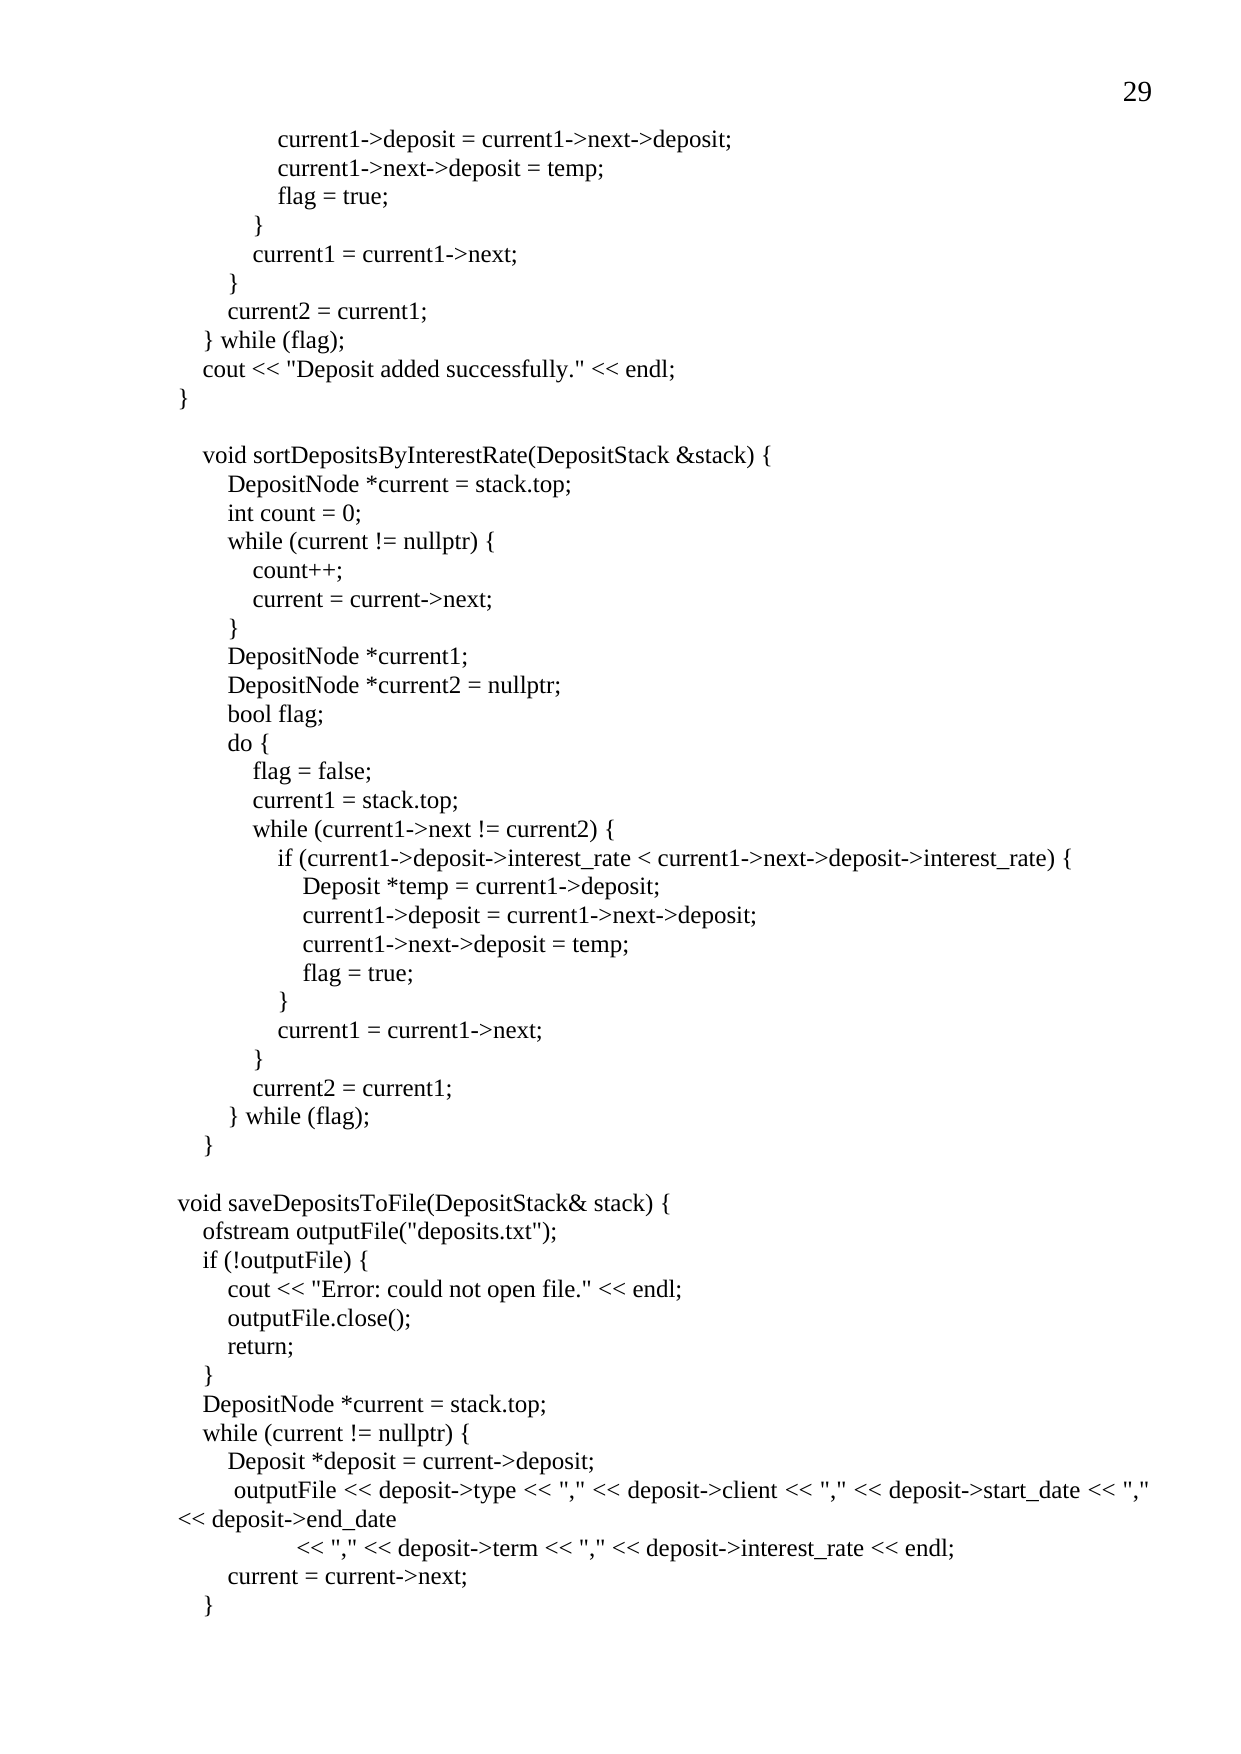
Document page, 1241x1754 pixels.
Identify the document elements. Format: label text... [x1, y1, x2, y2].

text DepositNode *current = stack.top; [177, 1389, 1152, 1418]
text current1 = stack.top; [177, 785, 1152, 814]
text } [177, 1044, 1152, 1073]
text DepositNode *current2 = nullptr; [177, 670, 1152, 699]
text } [177, 986, 1152, 1015]
text Deposit *temp = current1->deposit; [177, 871, 1152, 900]
text DepositNode *current1; [177, 641, 1152, 670]
text current2 = current1; [177, 296, 1152, 325]
text current1->next->deposit = temp; [177, 153, 1152, 181]
text return; [177, 1331, 1152, 1360]
text bool flag; [177, 699, 1152, 728]
text } [177, 268, 1152, 296]
text DepositNode *current = stack.top; [177, 469, 1152, 498]
text } while (flag); [177, 1101, 1152, 1130]
text current1->deposit = current1->next->deposit; [177, 124, 1152, 153]
text } [177, 613, 1152, 641]
text Deposit *deposit = current->deposit; [177, 1446, 1152, 1475]
text outputFile << deposit->type << "," << deposit->client << "," << deposit->start_date << "," << deposit->end_date [177, 1475, 1152, 1533]
text ofstream outputFile("deposits.txt"); [177, 1216, 1152, 1245]
text cout << "Deposit added successfully." << endl; [177, 354, 1152, 383]
text flag = true; [177, 181, 1152, 210]
text count++; [177, 555, 1152, 584]
text current1 = current1->next; [177, 1015, 1152, 1044]
text while (current1->next != current2) { [177, 814, 1152, 843]
text current1 = current1->next; [177, 239, 1152, 268]
text } [177, 383, 1152, 411]
text flag = false; [177, 756, 1152, 785]
text if (current1->deposit->interest_rate < current1->next->deposit->interest_rate) { [177, 843, 1152, 871]
text current1->deposit = current1->next->deposit; [177, 900, 1152, 929]
text while (current != nullptr) { [177, 526, 1152, 555]
text current = current->next; [177, 1561, 1152, 1590]
text while (current != nullptr) { [177, 1418, 1152, 1446]
text outputFile.close(); [177, 1303, 1152, 1331]
text } [177, 210, 1152, 239]
text } [177, 1130, 1152, 1159]
text current2 = current1; [177, 1073, 1152, 1101]
text do { [177, 728, 1152, 756]
text << "," << deposit->term << "," << deposit->interest_rate << endl; [177, 1533, 1152, 1561]
text void saveDepositsToFile(DepositStack& stack) { [177, 1188, 1152, 1216]
text } while (flag); [177, 325, 1152, 354]
text current = current->next; [177, 584, 1152, 613]
text void sortDepositsByInterestRate(DepositStack &stack) { [177, 440, 1152, 469]
text } [177, 1590, 1152, 1619]
text if (!outputFile) { [177, 1245, 1152, 1274]
text cout << "Error: could not open file." << endl; [177, 1274, 1152, 1303]
text } [177, 1360, 1152, 1389]
text int count = 0; [177, 498, 1152, 526]
text current1->next->deposit = temp; [177, 929, 1152, 958]
text flag = true; [177, 958, 1152, 986]
